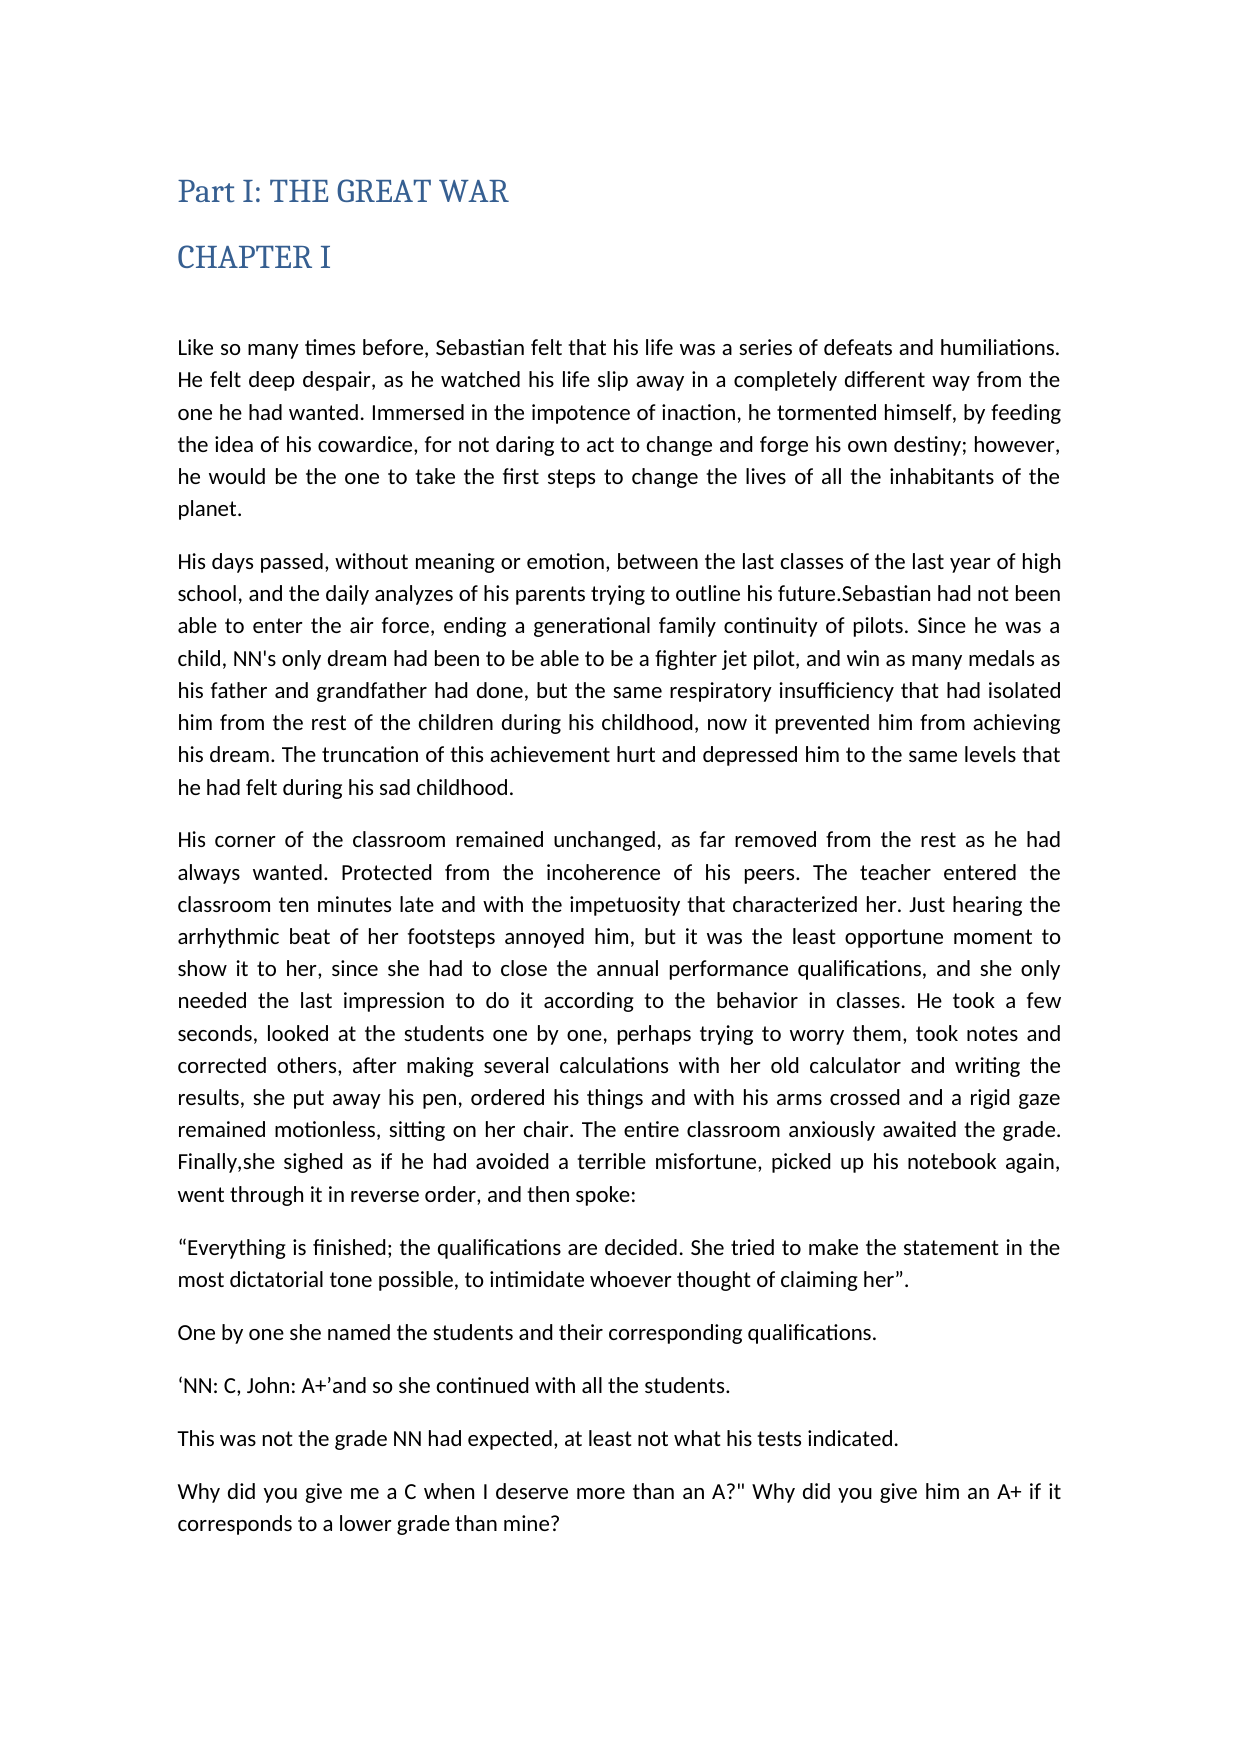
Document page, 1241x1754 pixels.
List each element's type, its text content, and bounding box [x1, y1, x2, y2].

subtitle Part I: THE GREAT WAR [177, 173, 1063, 211]
text Like so many times before, Sebastian felt that his life was a series of defeats and humiliations. He felt deep despair, as he watched his life slip away in a completely different way from the one he had wanted. Immersed in the impotence of inaction, he tormented himself, by feeding the idea of ​​his cowardice, for not daring to act to change and forge his own destiny; however, he would be the one to take the first steps to change the lives of all the inhabitants of the planet. [177, 333, 1063, 522]
text This was not the grade NN had expected, at least not what his tests indicated. [177, 1424, 1063, 1452]
text “Everything is finished; the qualifications are decided. She tried to make the statement in the most dictatorial tone possible, to intimidate whoever thought of claiming her”. [177, 1233, 1063, 1293]
text One by one she named the students and their corresponding qualifications. [177, 1318, 1063, 1346]
text His corner of the classroom remained unchanged, as far removed from the rest as he had always wanted. Protected from the incoherence of his peers. The teacher entered the classroom ten minutes late and with the impetuosity that characterized her. Just hearing the arrhythmic beat of her footsteps annoyed him, but it was the least opportune moment to show it to her, since she had to close the annual performance qualifications, and she only needed the last impression to do it according to the behavior in classes. He took a few seconds, looked at the students one by one, perhaps trying to worry them, took notes and corrected others, after making several calculations with her old calculator and writing the results, she put away his pen, ordered his things and with his arms crossed and a rigid gaze remained motionless, sitting on her chair. The entire classroom anxiously awaited the grade. Finally,she sighed as if he had avoided a terrible misfortune, picked up his notebook again, went through it in reverse order, and then spoke: [177, 826, 1063, 1208]
text Why did you give me a C when I deserve more than an A?" Why did you give him an A+ if it corresponds to a lower grade than mine? [177, 1477, 1063, 1537]
text His days passed, without meaning or emotion, between the last classes of the last year of high school, and the daily analyzes of his parents trying to outline his future.Sebastian had not been able to enter the air force, ending a generational family continuity of pilots. Since he was a child, NN's only dream had been to be able to be a fighter jet pilot, and win as many medals as his father and grandfather had done, but the same respiratory insufficiency that had isolated him from the rest of the children during his childhood, now it prevented him from achieving his dream. The truncation of this achievement hurt and depressed him to the same levels that he had felt during his sad childhood. [177, 547, 1063, 801]
subtitle CHAPTER I [177, 239, 1063, 277]
text ‘NN: C, John: A+’and so she continued with all the students. [177, 1371, 1063, 1399]
